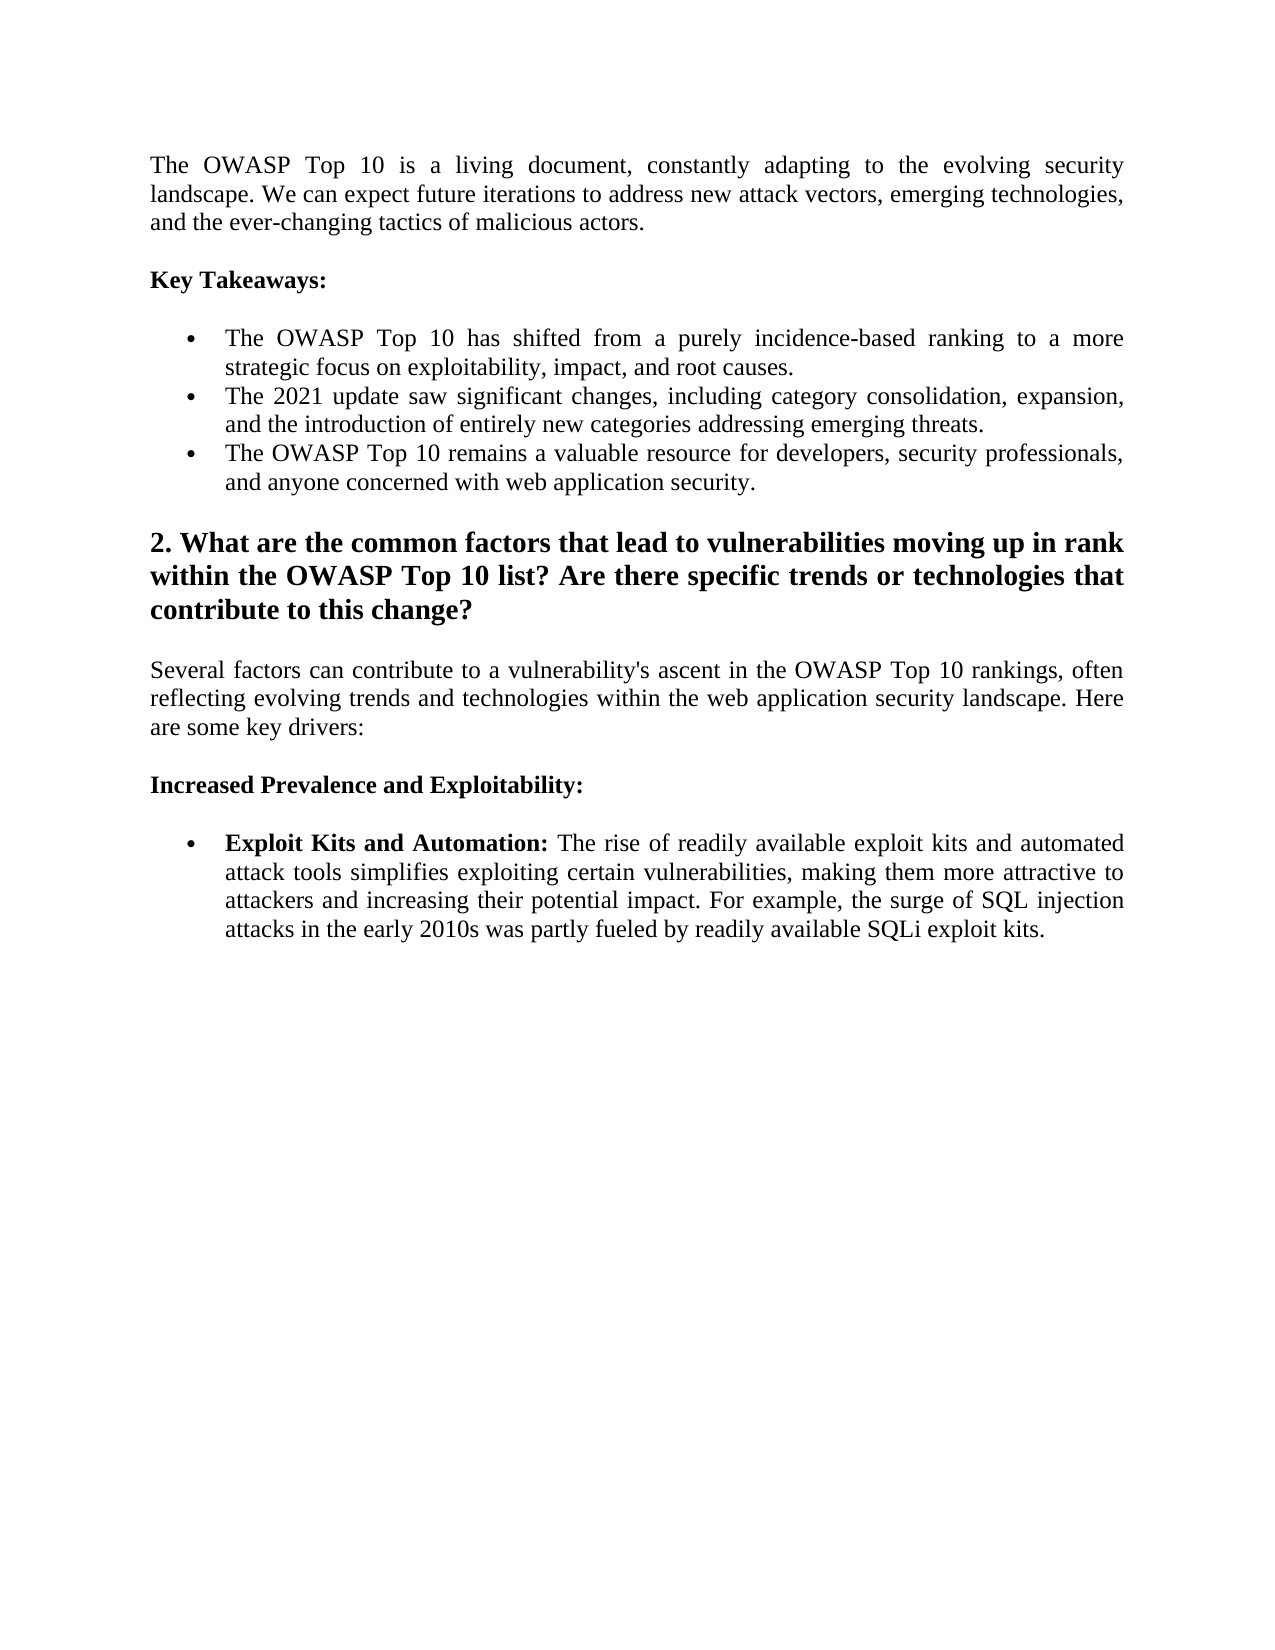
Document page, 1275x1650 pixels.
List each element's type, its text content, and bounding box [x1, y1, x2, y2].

subtitle 2. What are the common factors that lead to vulnerabilities moving up in rank within the OWASP Top 10 list? Are there specific trends or technologies that contribute to this change? [150, 525, 1125, 626]
list Exploit Kits and Automation: The rise of readily available exploit kits and automated attack tools simplifies exploiting certain vulnerabilities, making them more attractive to attackers and increasing their potential impact. For example, the surge of SQL injection attacks in the early 2010s was partly fueled by readily available SQLi exploit kits. [187, 828, 1125, 943]
text Increased Prevalence and Exploitability: [150, 770, 1125, 799]
list The OWASP Top 10 has shifted from a purely incidence-based ranking to a more strategic focus on exploitability, impact, and root causes. [187, 323, 1125, 381]
text Several factors can contribute to a vulnerability's ascent in the OWASP Top 10 rankings, often reflecting evolving trends and technologies within the web application security landscape. Here are some key drivers: [150, 655, 1125, 741]
list The 2021 update saw significant changes, including category consolidation, expansion, and the introduction of entirely new categories addressing emerging threats. [187, 381, 1125, 438]
text Key Takeaways: [150, 265, 1125, 294]
text The OWASP Top 10 is a living document, constantly adapting to the evolving security landscape. We can expect future iterations to address new attack vectors, emerging technologies, and the ever-changing tactics of malicious actors. [150, 150, 1125, 236]
list The OWASP Top 10 remains a valuable resource for developers, security professionals, and anyone concerned with web application security. [187, 438, 1125, 496]
